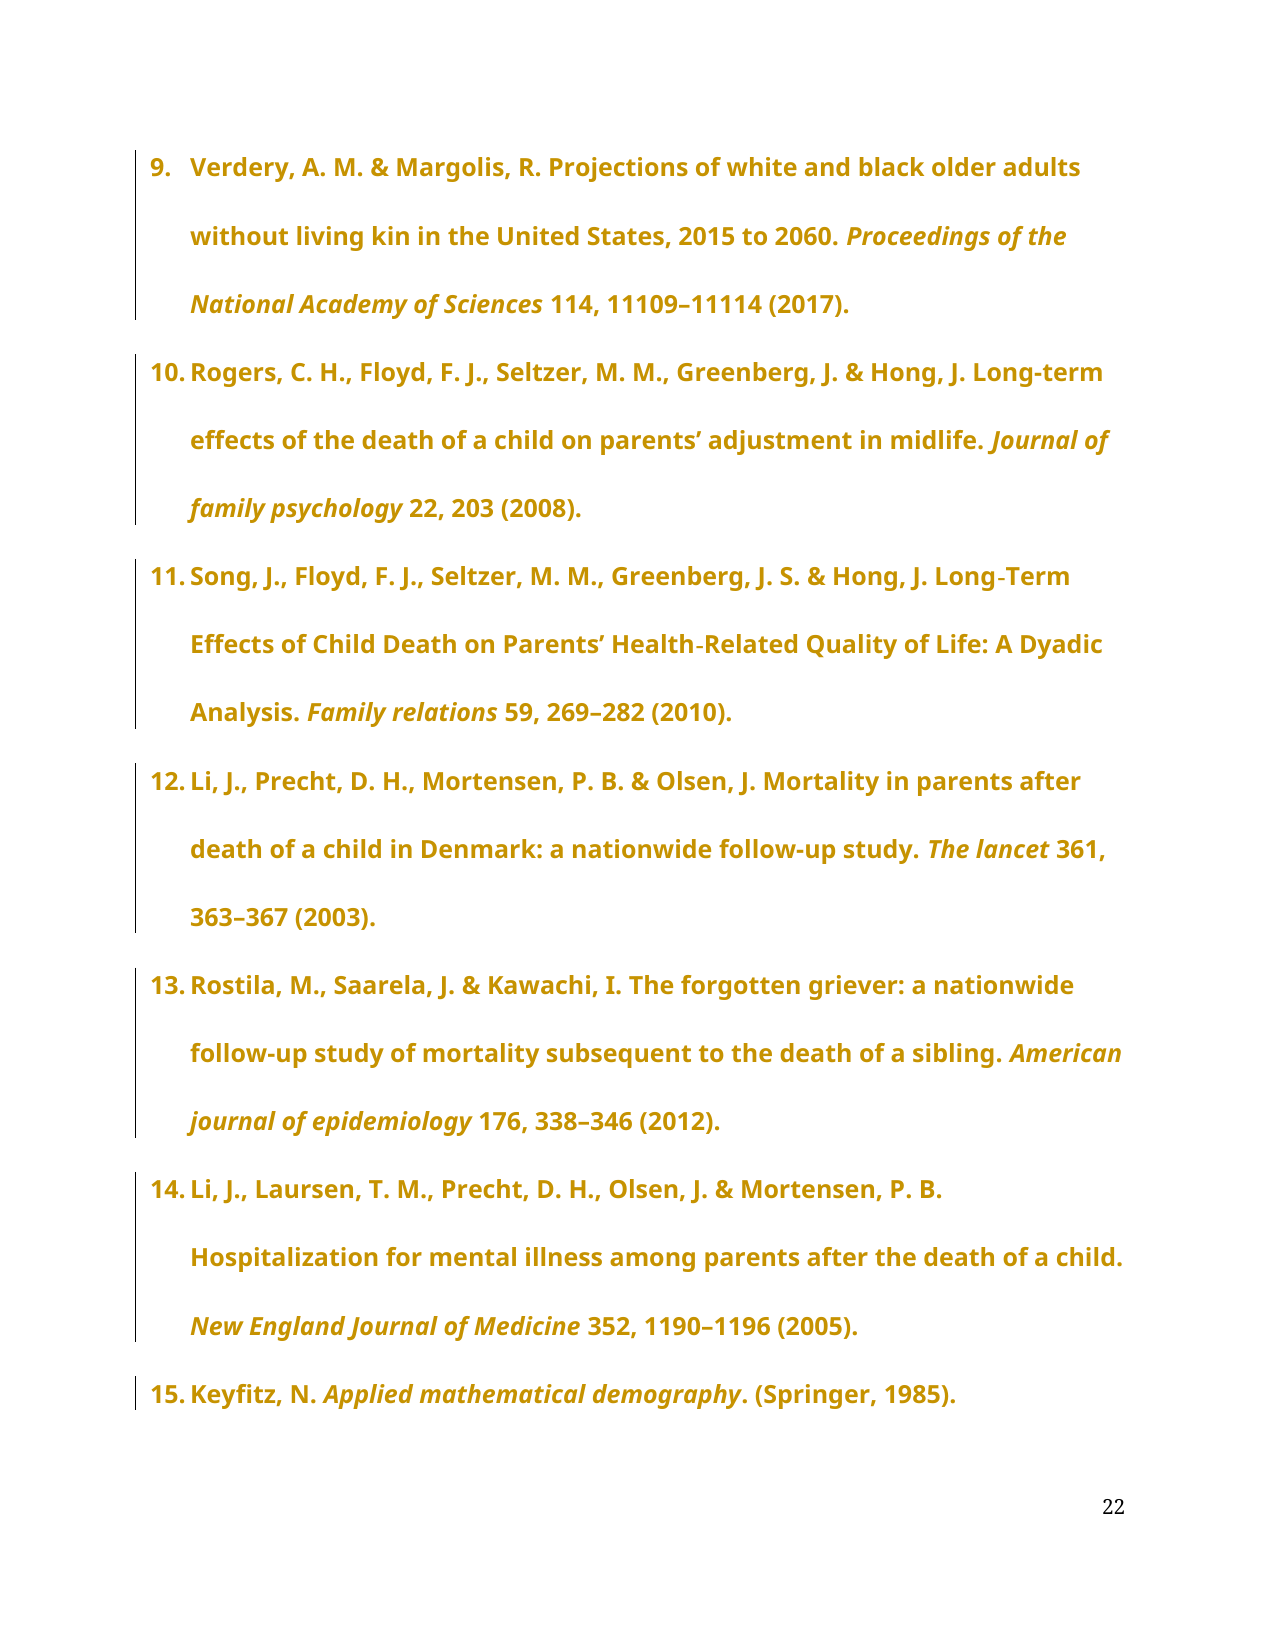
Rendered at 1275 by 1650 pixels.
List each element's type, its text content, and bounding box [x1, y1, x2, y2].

text 11. Song, J., Floyd, F. J., Seltzer, M. M., Greenberg, J. S. & Hong, J. Long‐Term Effects of Child Death on Parents’ Health‐Related Quality of Life: A Dyadic Analysis. Family relations 59, 269–282 (2010). [150, 559, 1125, 729]
text 15. Keyfitz, N. Applied mathematical demography. (Springer, 1985). [150, 1376, 1125, 1410]
text 14. Li, J., Laursen, T. M., Precht, D. H., Olsen, J. & Mortensen, P. B. Hospitalization for mental illness among parents after the death of a child. New England Journal of Medicine 352, 1190–1196 (2005). [150, 1172, 1125, 1342]
text 9. Verdery, A. M. & Margolis, R. Projections of white and black older adults without living kin in the United States, 2015 to 2060. Proceedings of the National Academy of Sciences 114, 11109–11114 (2017). [150, 150, 1125, 320]
text 13. Rostila, M., Saarela, J. & Kawachi, I. The forgotten griever: a nationwide follow-up study of mortality subsequent to the death of a sibling. American journal of epidemiology 176, 338–346 (2012). [150, 967, 1125, 1138]
text 12. Li, J., Precht, D. H., Mortensen, P. B. & Olsen, J. Mortality in parents after death of a child in Denmark: a nationwide follow-up study. The lancet 361, 363–367 (2003). [150, 763, 1125, 933]
text 10. Rogers, C. H., Floyd, F. J., Seltzer, M. M., Greenberg, J. & Hong, J. Long-term effects of the death of a child on parents’ adjustment in midlife. Journal of family psychology 22, 203 (2008). [150, 354, 1125, 525]
